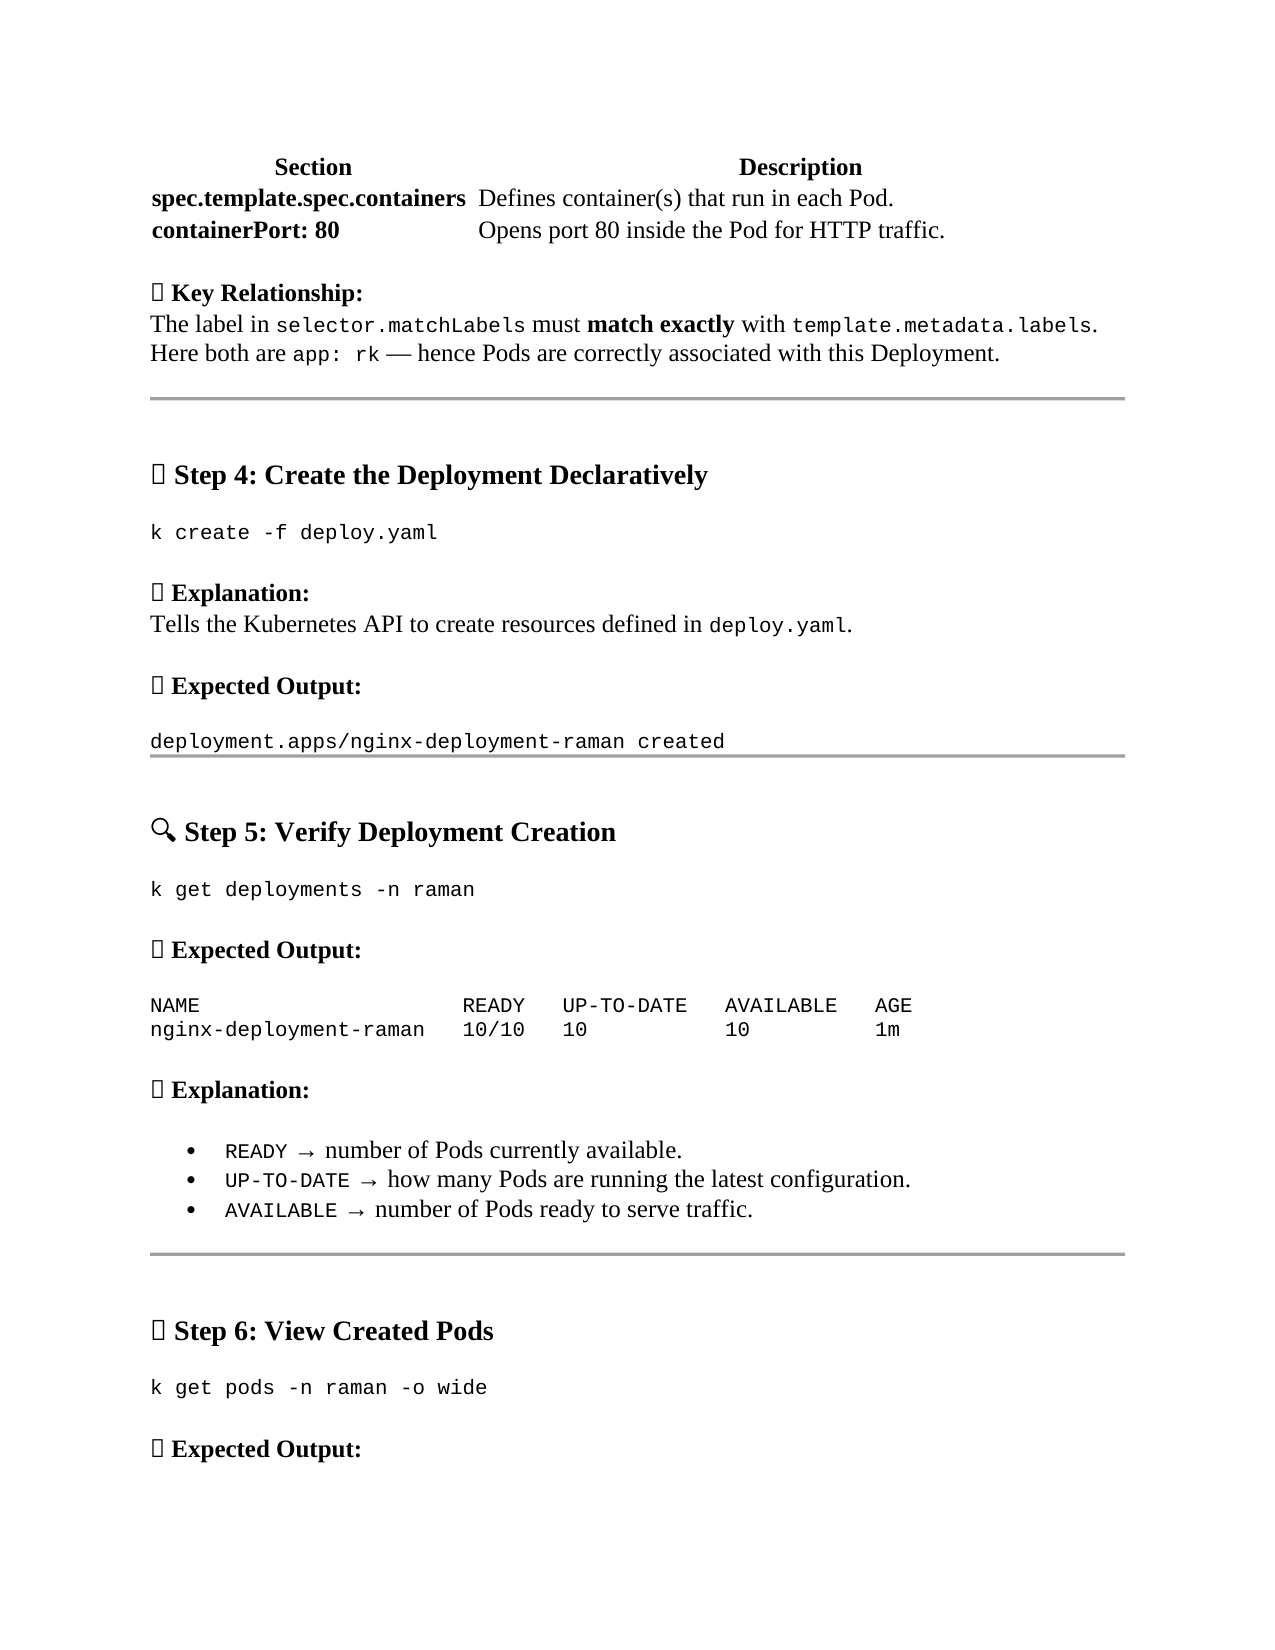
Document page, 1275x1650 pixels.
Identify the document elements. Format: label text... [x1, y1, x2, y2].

text 🔹 Expected Output: [150, 1430, 1125, 1464]
text 🔍 Step 5: Verify Deployment Creation [150, 812, 1125, 850]
table_cell spec.template.spec.containers [150, 182, 476, 214]
table_cell containerPort: 80 [150, 214, 476, 246]
text ✅ Explanation: Tells the Kubernetes API to create resources defined in deploy.yaml. [150, 575, 1125, 638]
text 🚀 Step 4: Create the Deployment Declaratively [150, 454, 1125, 493]
text deployment.apps/nginx-deployment-raman created [150, 731, 1125, 754]
text 🧩 Step 6: View Created Pods [150, 1310, 1125, 1348]
text 🔹 Key Relationship: The label in selector.matchLabels must match exactly with template.metadata.labels. Here both are app: rk — hence Pods are correctly associated with this Deployment. [150, 275, 1125, 368]
list READY → number of Pods currently available. [187, 1135, 1125, 1164]
text k create -f deploy.yaml [150, 522, 1125, 546]
table_header Section [150, 150, 476, 182]
text 🔹 Expected Output: [150, 667, 1125, 702]
text k get deployments -n raman [150, 879, 1125, 903]
text 🔹 Expected Output: [150, 932, 1125, 966]
text ✅ Explanation: [150, 1072, 1125, 1106]
text k get pods -n raman -o wide [150, 1377, 1125, 1401]
list UP-TO-DATE → how many Pods are running the latest configuration. [187, 1164, 1125, 1194]
table_cell Defines container(s) that run in each Pod. [476, 182, 1125, 214]
text NAME READY UP-TO-DATE AVAILABLE AGE [150, 995, 1125, 1019]
text nginx-deployment-raman 10/10 10 10 1m [150, 1019, 1125, 1042]
table_cell Opens port 80 inside the Pod for HTTP traffic. [476, 214, 1125, 246]
list AVAILABLE → number of Pods ready to serve traffic. [187, 1194, 1125, 1223]
table_header Description [476, 150, 1125, 182]
